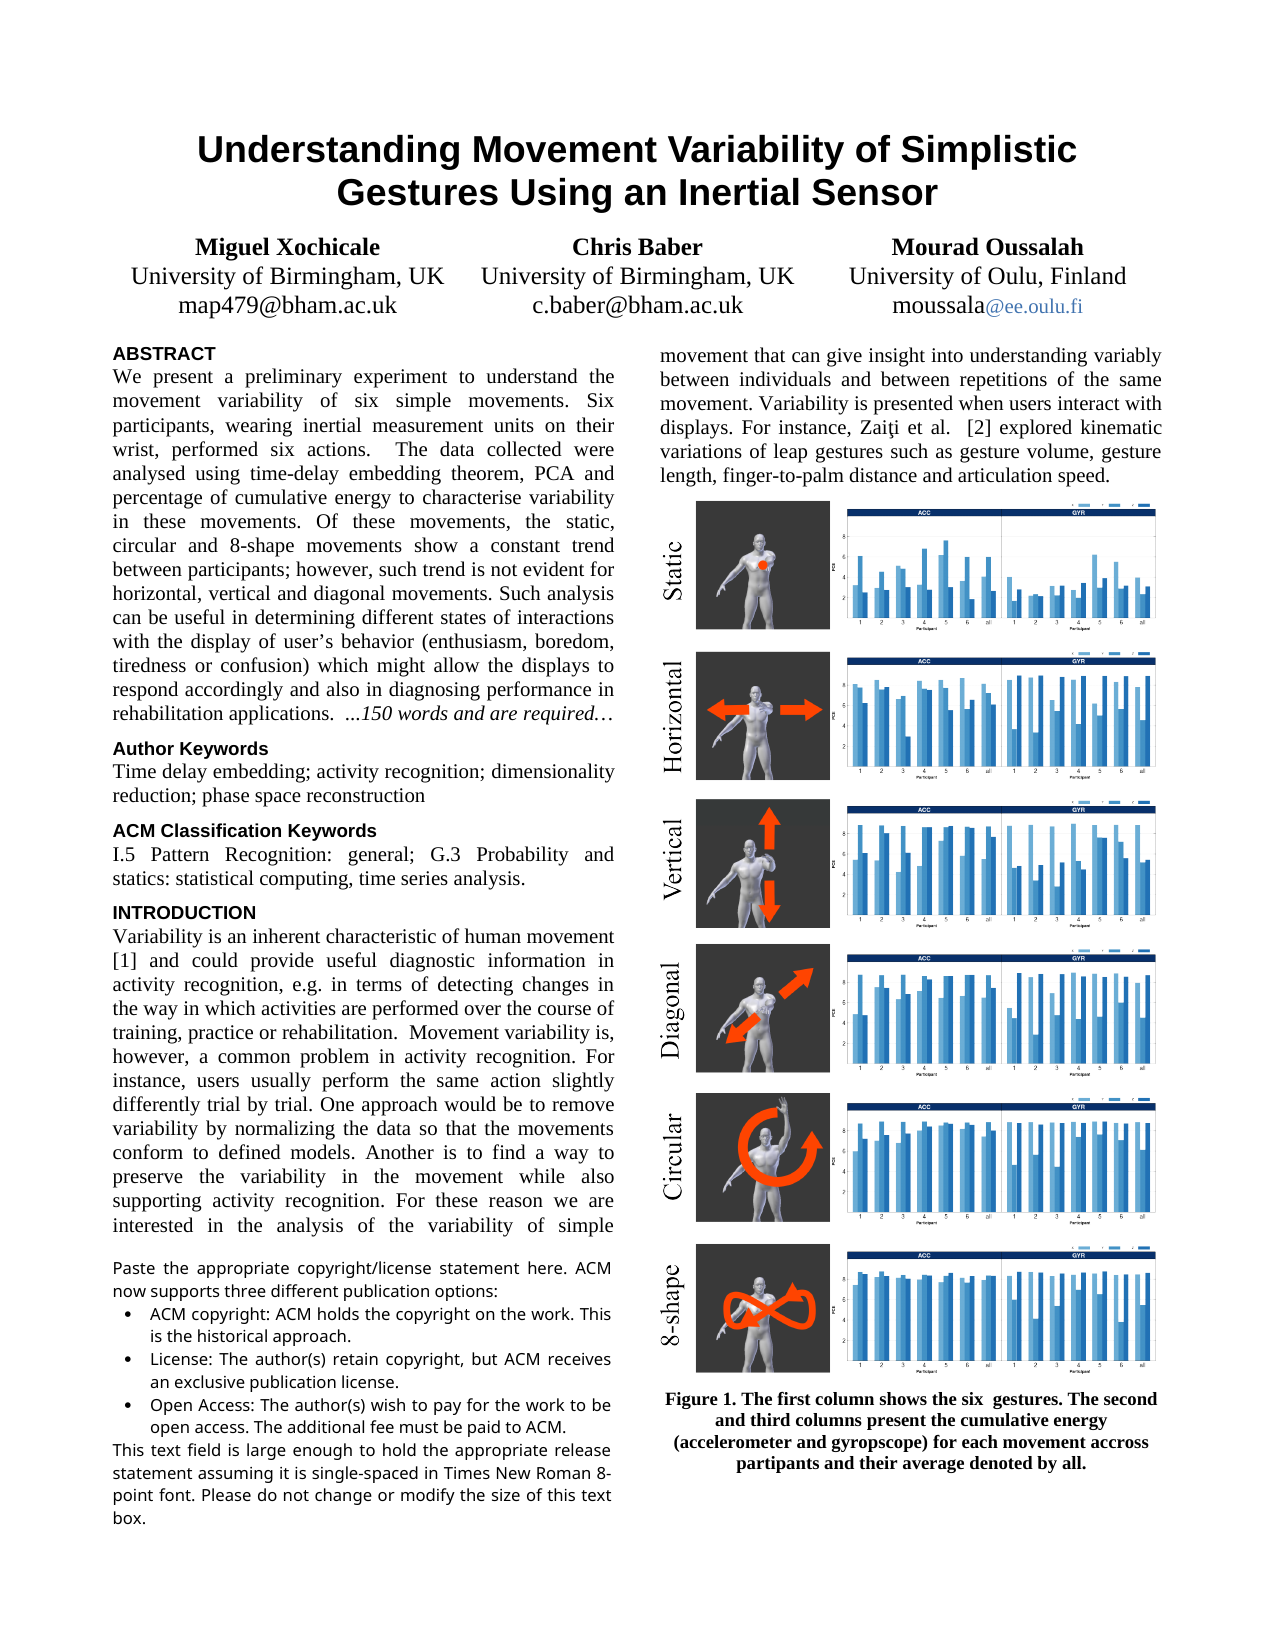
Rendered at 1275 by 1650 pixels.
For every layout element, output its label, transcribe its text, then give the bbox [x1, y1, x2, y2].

text Figure 1. The first column shows the six gestures. The second and third columns present the cumulative energy (accelerometer and gyropscope) for each movement accross partipants and their average denoted by all. [660, 1387, 1162, 1474]
text We present a preliminary experiment to understand the movement variability of six simple movements. Six participants, wearing inertial measurement units on their wrist, performed six actions. The data collected were analysed using time-delay embedding theorem, PCA and percentage of cumulative energy to characterise variability in these movements. Of these movements, the static, circular and 8-shape movements show a constant trend between participants; however, such trend is not evident for horizontal, vertical and diagonal movements. Such analysis can be useful in determining different states of interactions with the display of user’s behavior (enthusiasm, boredom, tiredness or confusion) which might allow the displays to respond accordingly and also in diagnosing performance in rehabilitation applications. ...150 words and are required… [112, 364, 615, 725]
text Variability is an inherent characteristic of human movement [1] and could provide useful diagnostic information in activity recognition, e.g. in terms of detecting changes in the way in which activities are performed over the course of training, practice or rehabilitation. Movement variability is, however, a common problem in activity recognition. For instance, users usually perform the same action slightly differently trial by trial. One approach would be to remove variability by normalizing the data so that the movements conform to defined models. Another is to find a way to preserve the variability in the movement while also supporting activity recognition. For these reason we are interested in the analysis of the variability of simple movement that can give insight into understanding variably between individuals and between repetitions of the same movement. Variability is presented when users interact with displays. For instance, Zaiţi et al. explored kinematic variations of leap gestures such as gesture volume, gesture length, finger-to-palm distance and articulation speed. [660, 343, 1162, 487]
table_header Mourad Oussalah University of Oulu, Finland moussala@ee.oulu.fi [813, 233, 1162, 319]
subtitle Author Keywords [112, 738, 615, 759]
text Time delay embedding; activity recognition; dimensionality reduction; phase space reconstruction [112, 759, 615, 807]
subtitle INTRODUCTION [112, 902, 615, 924]
subtitle ACM Classification Keywords [112, 820, 615, 842]
text Variability is an inherent characteristic of human movement [1] and could provide useful diagnostic information in activity recognition, e.g. in terms of detecting changes in the way in which activities are performed over the course of training, practice or rehabilitation. Movement variability is, however, a common problem in activity recognition. For instance, users usually perform the same action slightly differently trial by trial. One approach would be to remove variability by normalizing the data so that the movements conform to defined models. Another is to find a way to preserve the variability in the movement while also supporting activity recognition. For these reason we are interested in the analysis of the variability of simple movement that can give insight into understanding variably between individuals and between repetitions of the same movement. Variability is presented when users interact with displays. For instance, Zaiţi et al. explored kinematic variations of leap gestures such as gesture volume, gesture length, finger-to-palm distance and articulation speed. [112, 924, 615, 1237]
subtitle ABSTRACT [112, 343, 615, 364]
picture [660, 499, 1163, 1375]
table_header Miguel Xochicale University of Birmingham, UK map479@bham.ac.uk [113, 233, 462, 319]
table_header Chris Baber University of Birmingham, UK c.baber@bham.ac.uk [463, 233, 812, 319]
title Understanding Movement Variability of Simplistic Gestures Using an Inertial Sensor [112, 127, 1162, 214]
text I.5 Pattern Recognition: general; G.3 Probability and statics: statistical computing, time series analysis. [112, 842, 615, 890]
